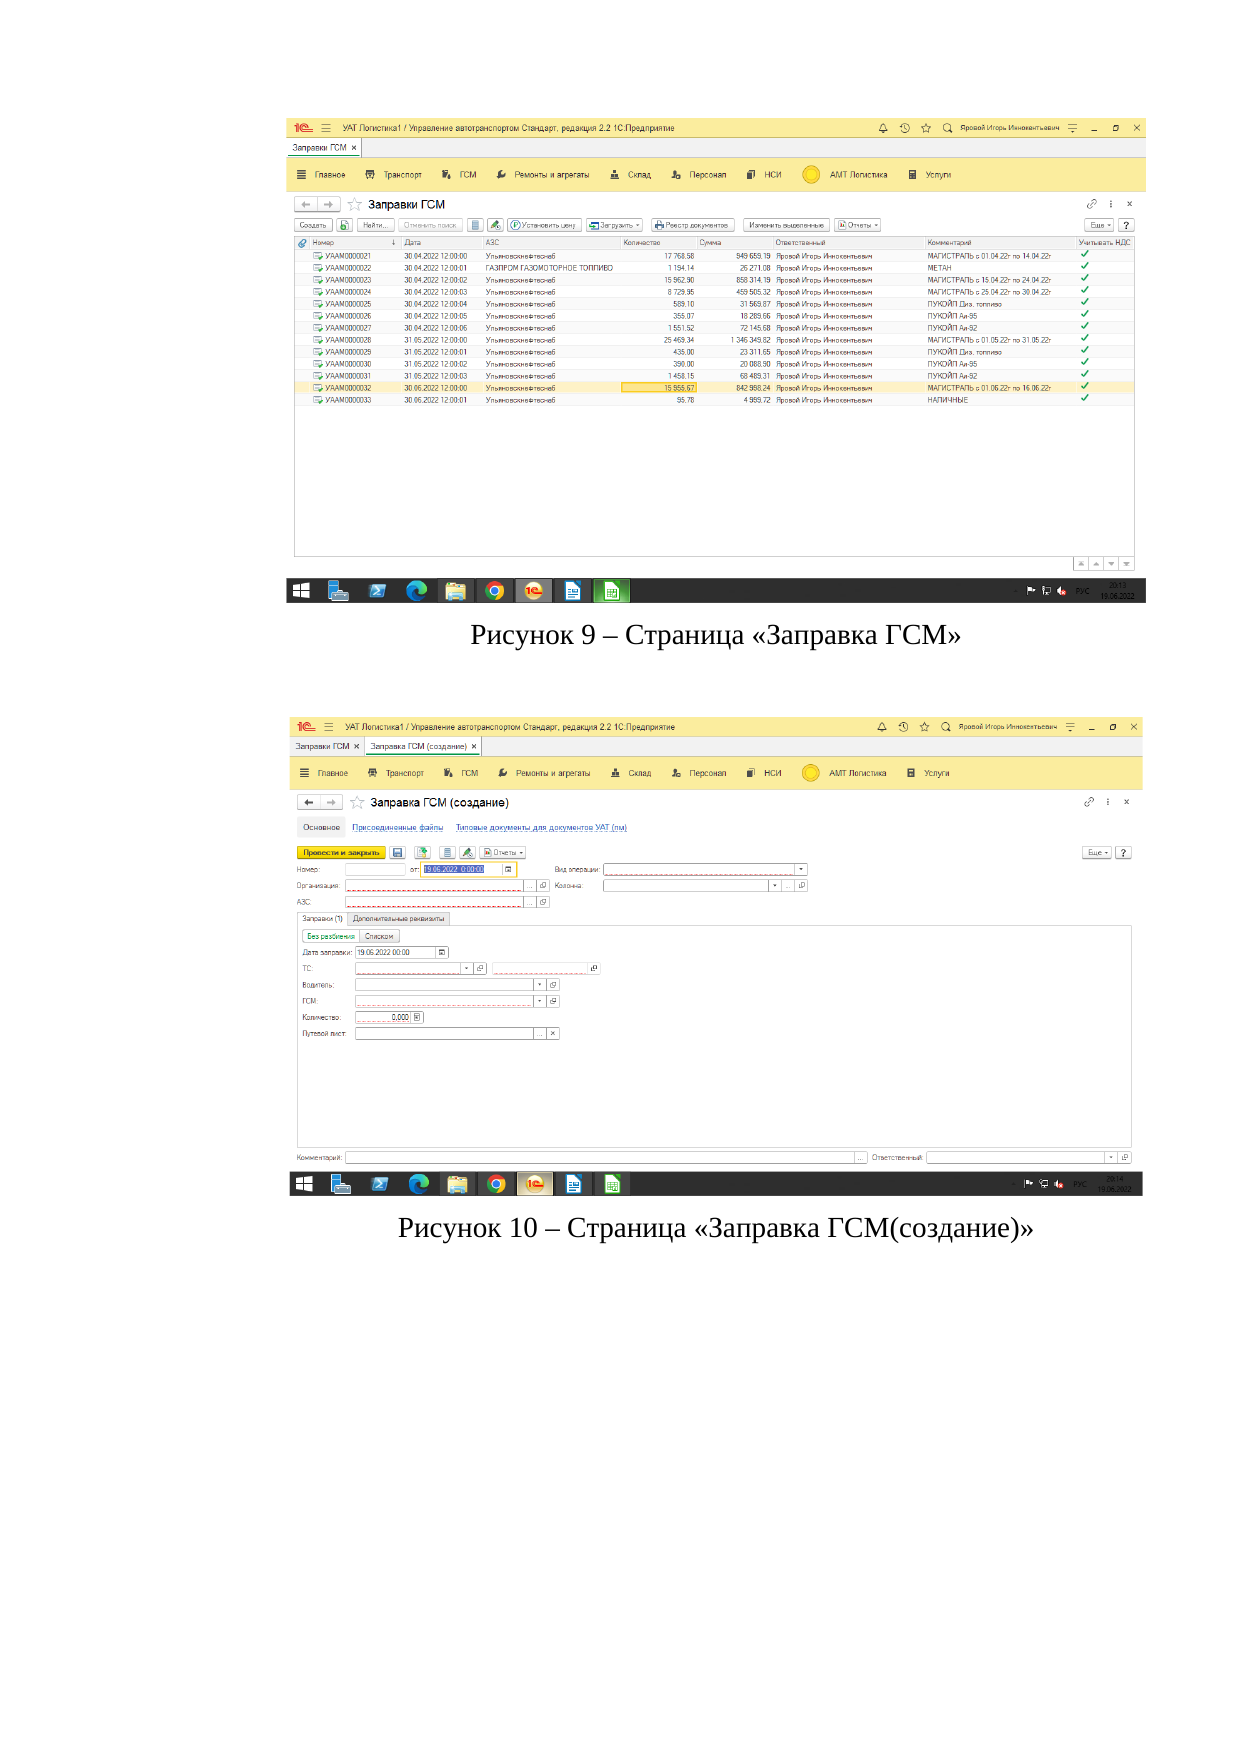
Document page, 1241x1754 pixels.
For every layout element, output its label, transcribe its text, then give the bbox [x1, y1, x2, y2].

text Рисунок 10 – Страница «Заправка ГСМ(создание)» [177, 1210, 1181, 1243]
text Рисунок 9 – Страница «Заправка ГСМ» [177, 617, 1181, 650]
picture [289, 717, 1143, 1196]
picture [286, 118, 1146, 603]
